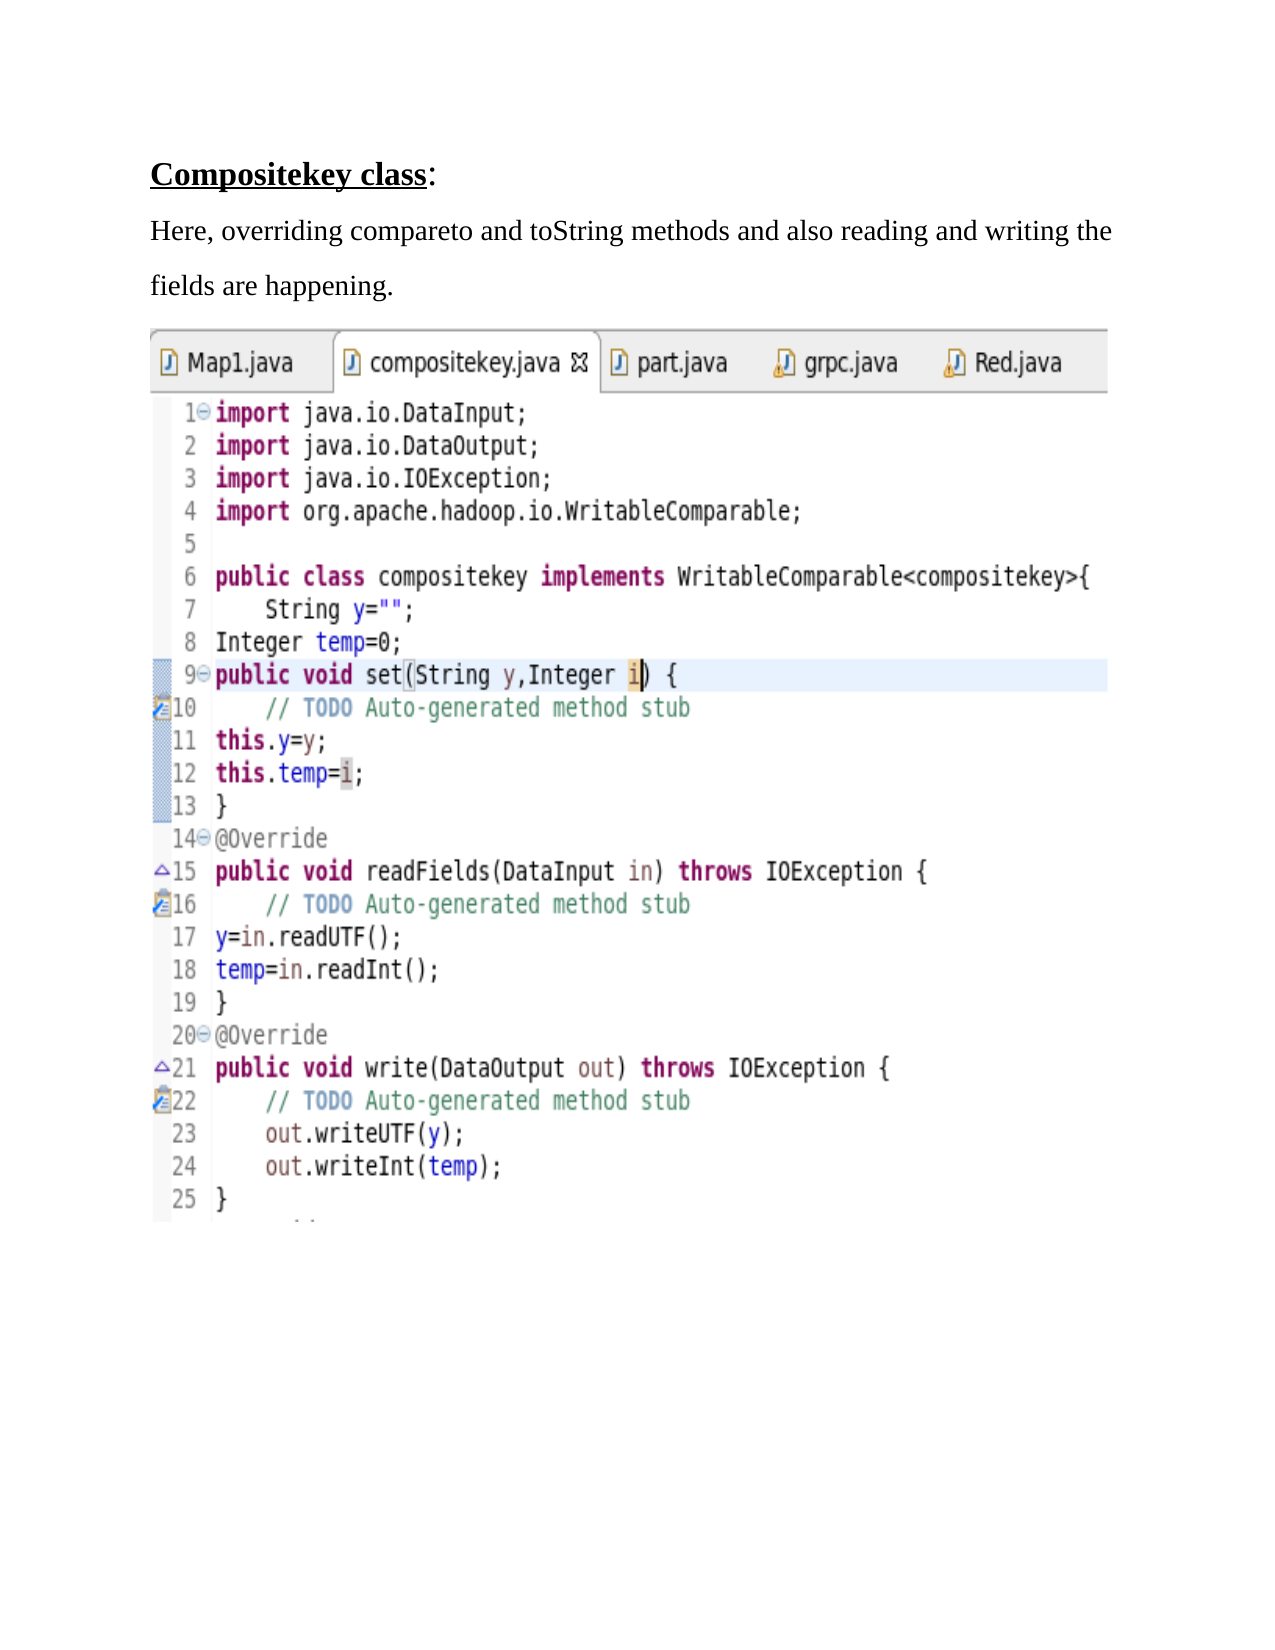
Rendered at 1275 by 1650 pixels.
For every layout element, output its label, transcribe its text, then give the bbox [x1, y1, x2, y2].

picture [150, 328, 1108, 1222]
text Compositekey class: [150, 150, 1125, 193]
text Here, overriding compareto and toString methods and also reading and writing the fields are happening. [150, 213, 1125, 307]
